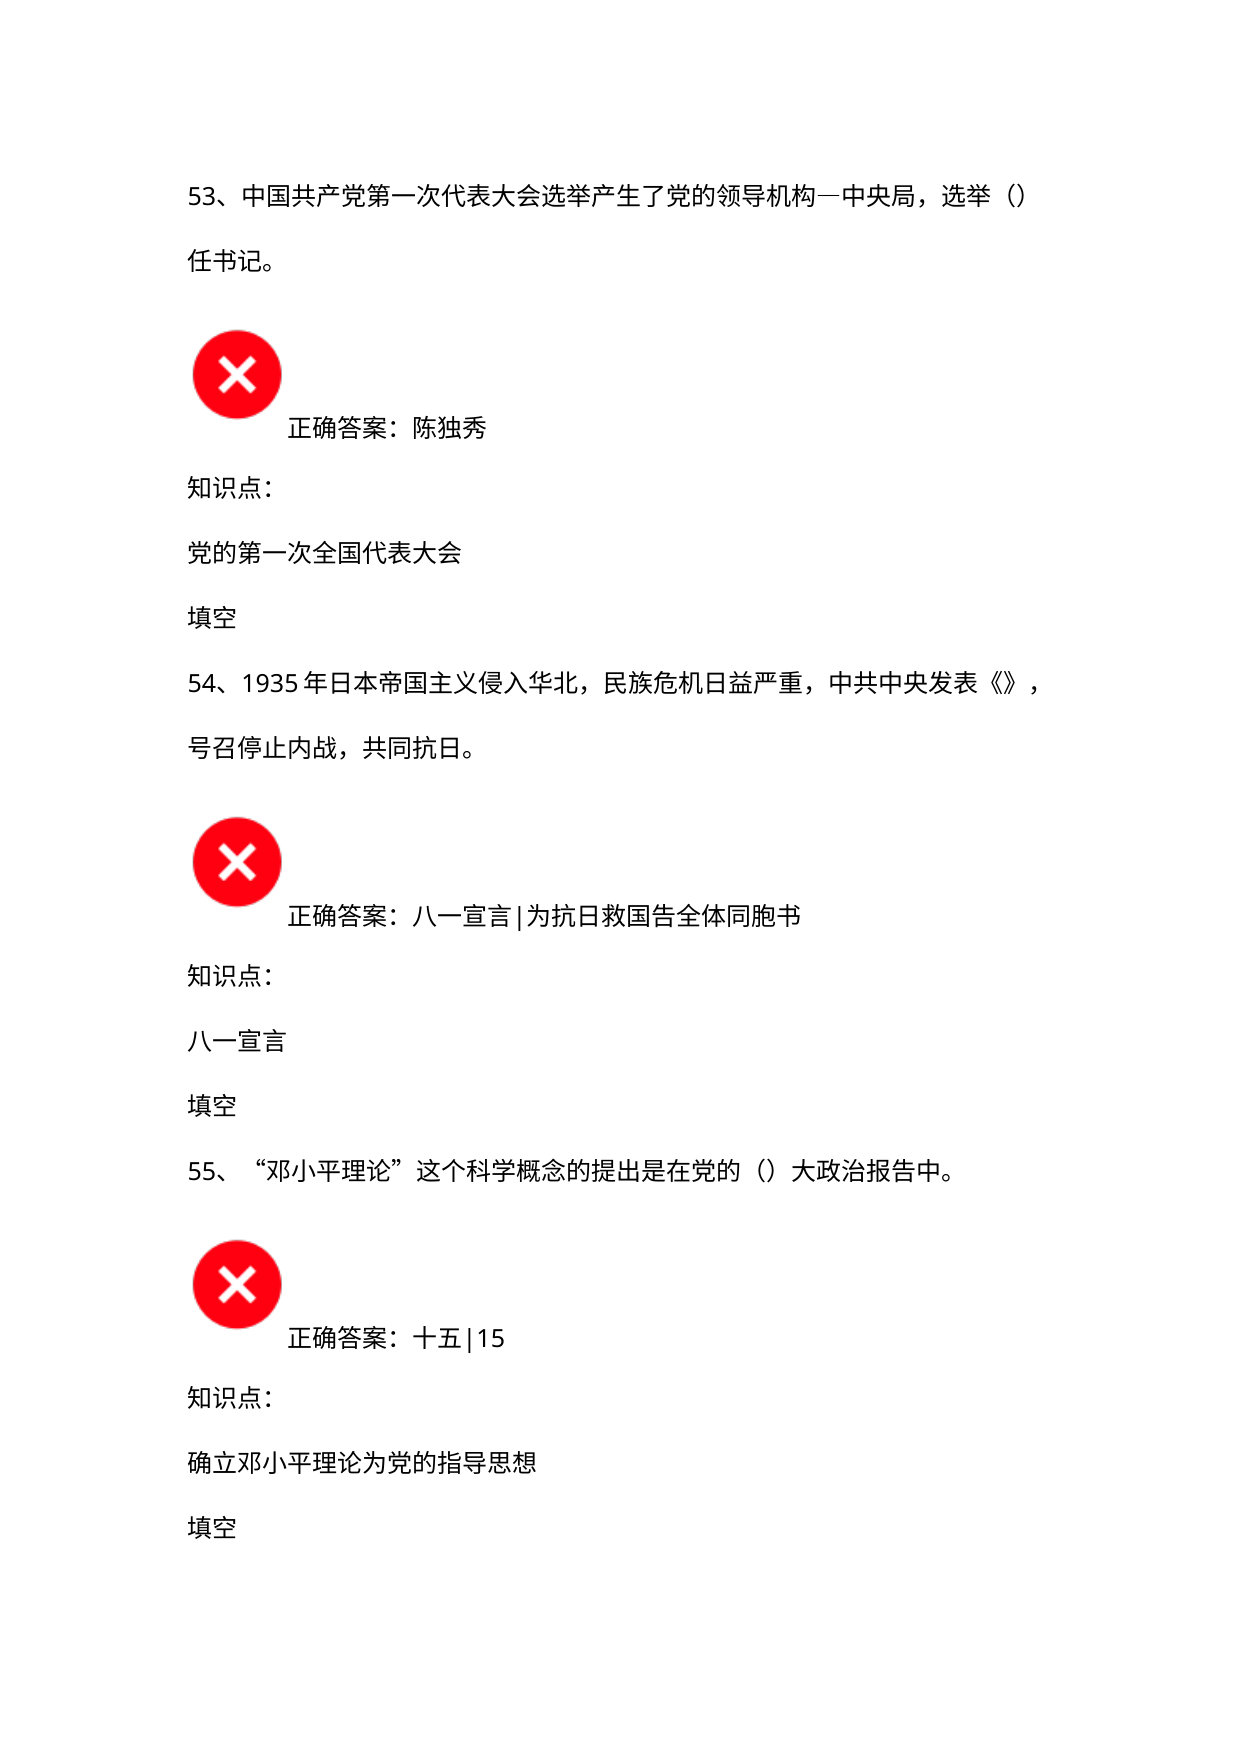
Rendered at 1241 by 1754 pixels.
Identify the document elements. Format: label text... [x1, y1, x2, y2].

text 填空 [187, 584, 1053, 649]
picture [187, 812, 288, 916]
text 正确答案：十五|15 [187, 1234, 1053, 1364]
text 填空 [187, 1072, 1053, 1137]
text 知识点： [187, 1364, 1053, 1429]
text 党的第一次全国代表大会 [187, 519, 1053, 584]
text 正确答案：陈独秀 [187, 324, 1053, 454]
text 正确答案：八一宣言|为抗日救国告全体同胞书 [187, 812, 1053, 942]
picture [187, 324, 288, 428]
text 知识点： [187, 454, 1053, 519]
text 知识点： [187, 942, 1053, 1007]
text 53、中国共产党第一次代表大会选举产生了党的领导机构—中央局，选举（）任书记。 [187, 162, 1053, 292]
text 八一宣言 [187, 1007, 1053, 1072]
text 确立邓小平理论为党的指导思想 [187, 1429, 1053, 1494]
text 填空 [187, 1494, 1053, 1559]
picture [187, 1234, 288, 1338]
text 54、1935年日本帝国主义侵入华北，民族危机日益严重，中共中央发表《》，号召停止内战，共同抗日。 [187, 649, 1053, 779]
text 55、“邓小平理论”这个科学概念的提出是在党的（）大政治报告中。 [187, 1137, 1053, 1202]
